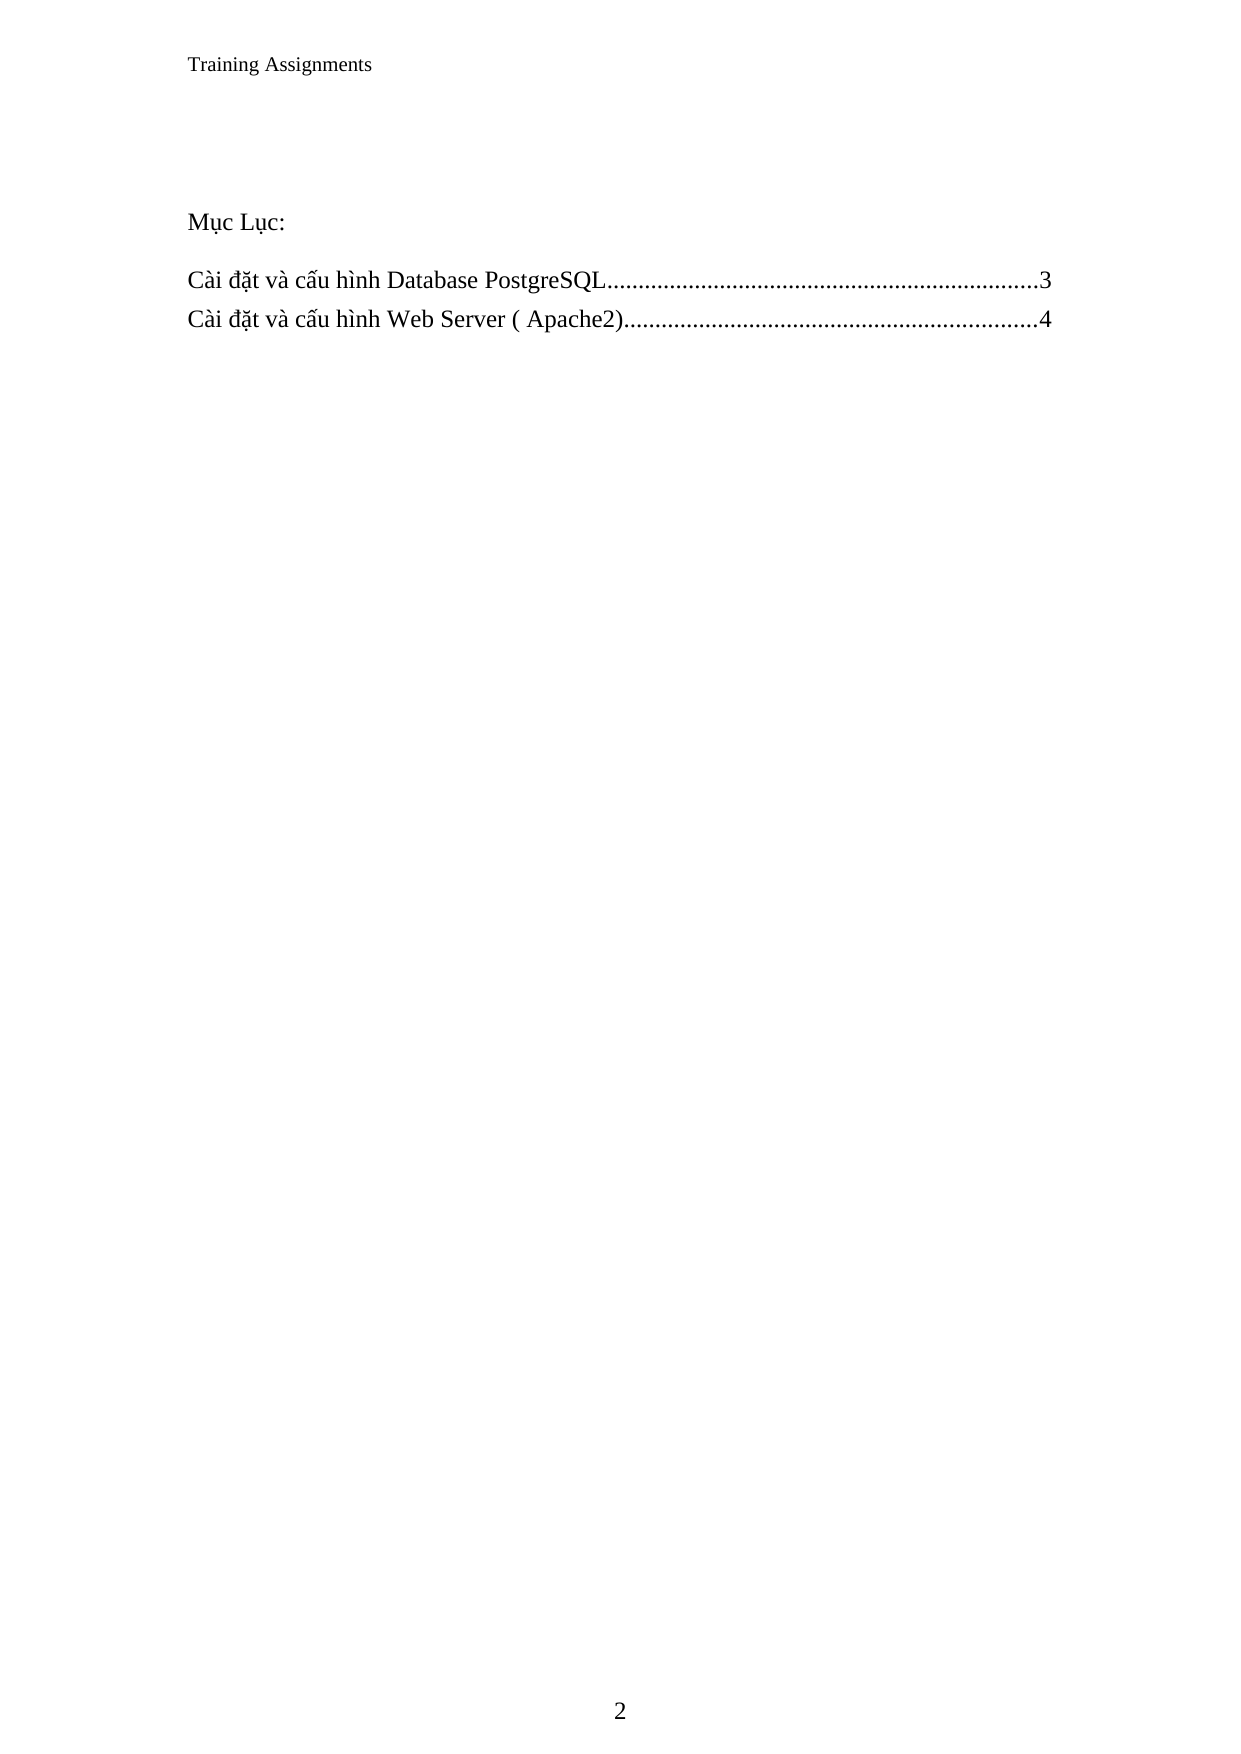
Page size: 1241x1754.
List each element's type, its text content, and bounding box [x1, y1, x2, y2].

text Mục Lục: [187, 207, 1053, 236]
